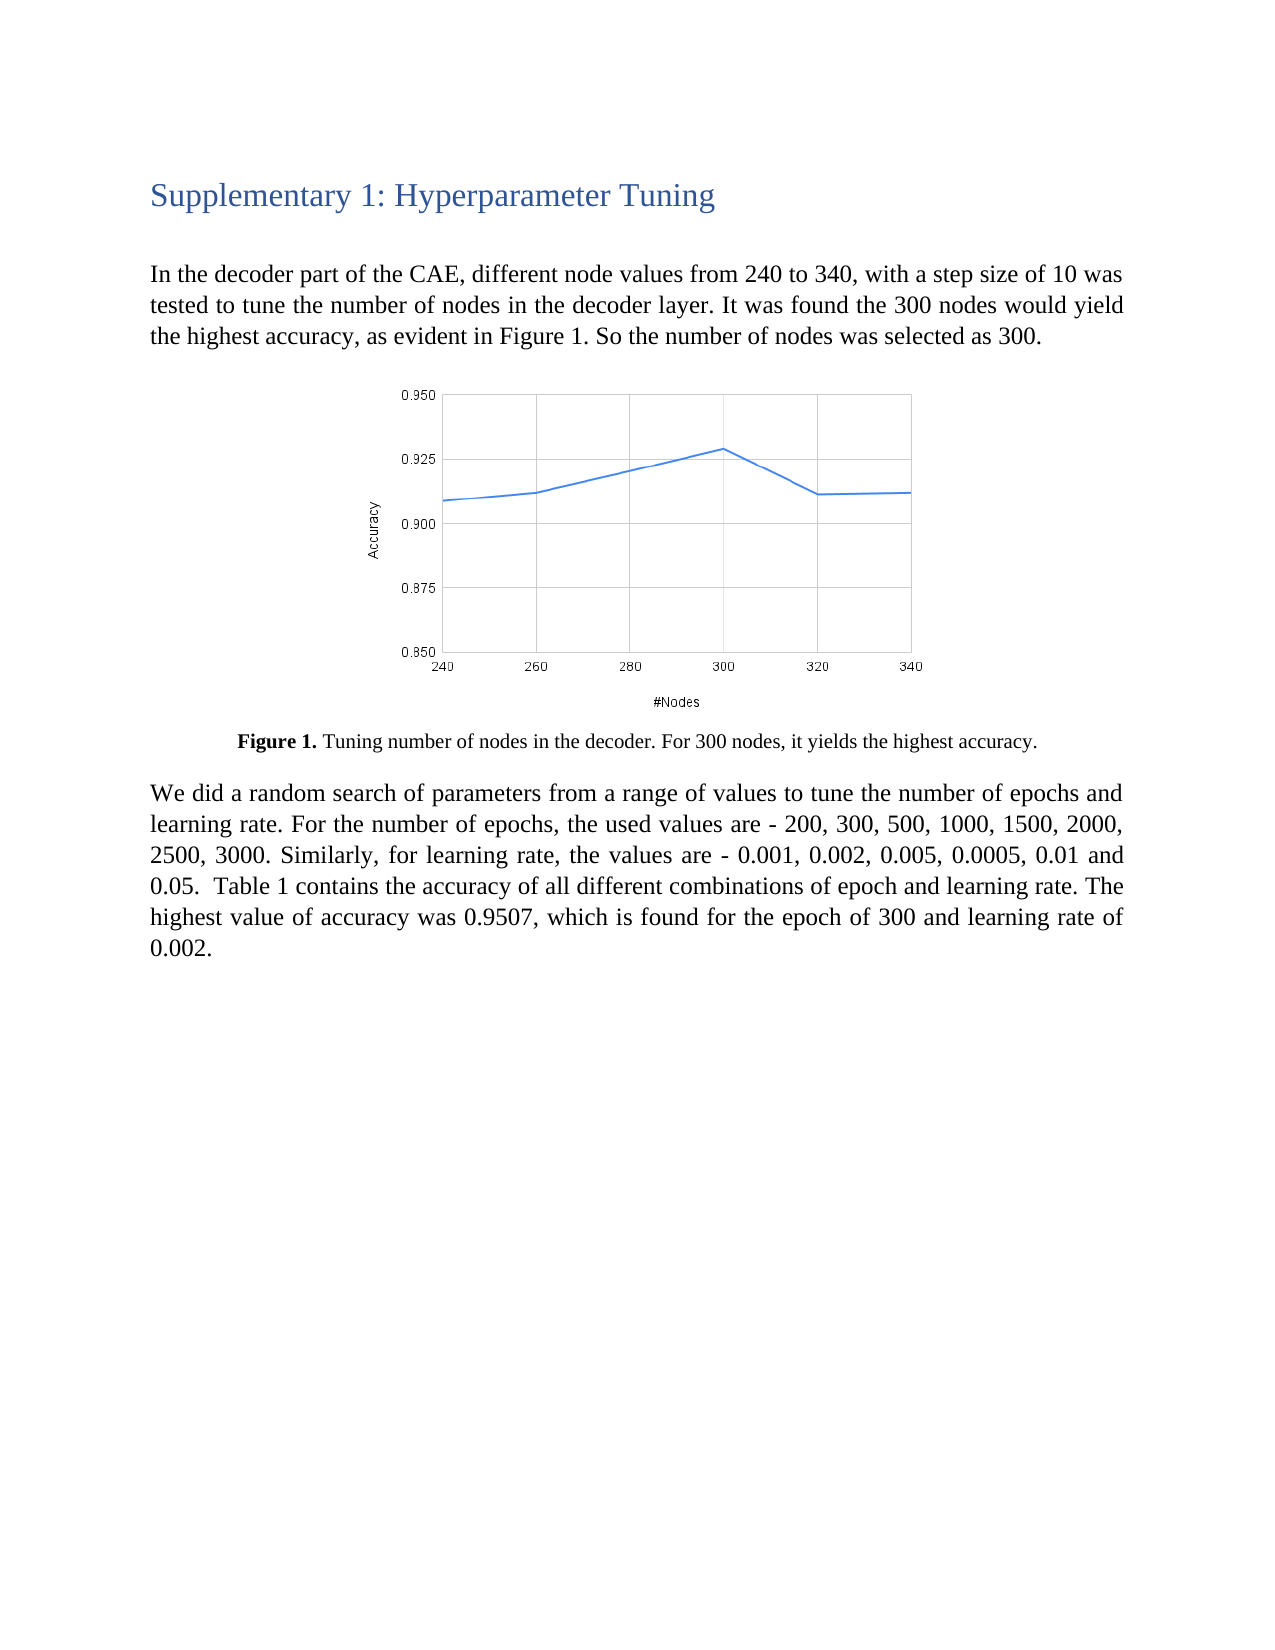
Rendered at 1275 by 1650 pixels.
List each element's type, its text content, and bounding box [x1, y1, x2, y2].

text In the decoder part of the CAE, different node values from 240 to 340, with a step size of 10 was tested to tune the number of nodes in the decoder layer. It was found the 300 nodes would yield the highest accuracy, as evident in Figure 1. So the number of nodes was selected as 300. [150, 259, 1125, 350]
text Figure 1. Tuning number of nodes in the decoder. For 300 nodes, it yields the highest accuracy. [150, 730, 1125, 753]
subtitle Supplementary 1: Hyperparameter Tuning [150, 175, 1125, 213]
picture [346, 368, 929, 712]
text We did a random search of parameters from a range of values to tune the number of epochs and learning rate. For the number of epochs, the used values are - 200, 300, 500, 1000, 1500, 2000, 2500, 3000. Similarly, for learning rate, the values are - 0.001, 0.002, 0.005, 0.0005, 0.01 and 0.05. Table 1 contains the accuracy of all different combinations of epoch and learning rate. The highest value of accuracy was 0.9507, which is found for the epoch of 300 and learning rate of 0.002. [150, 778, 1125, 962]
